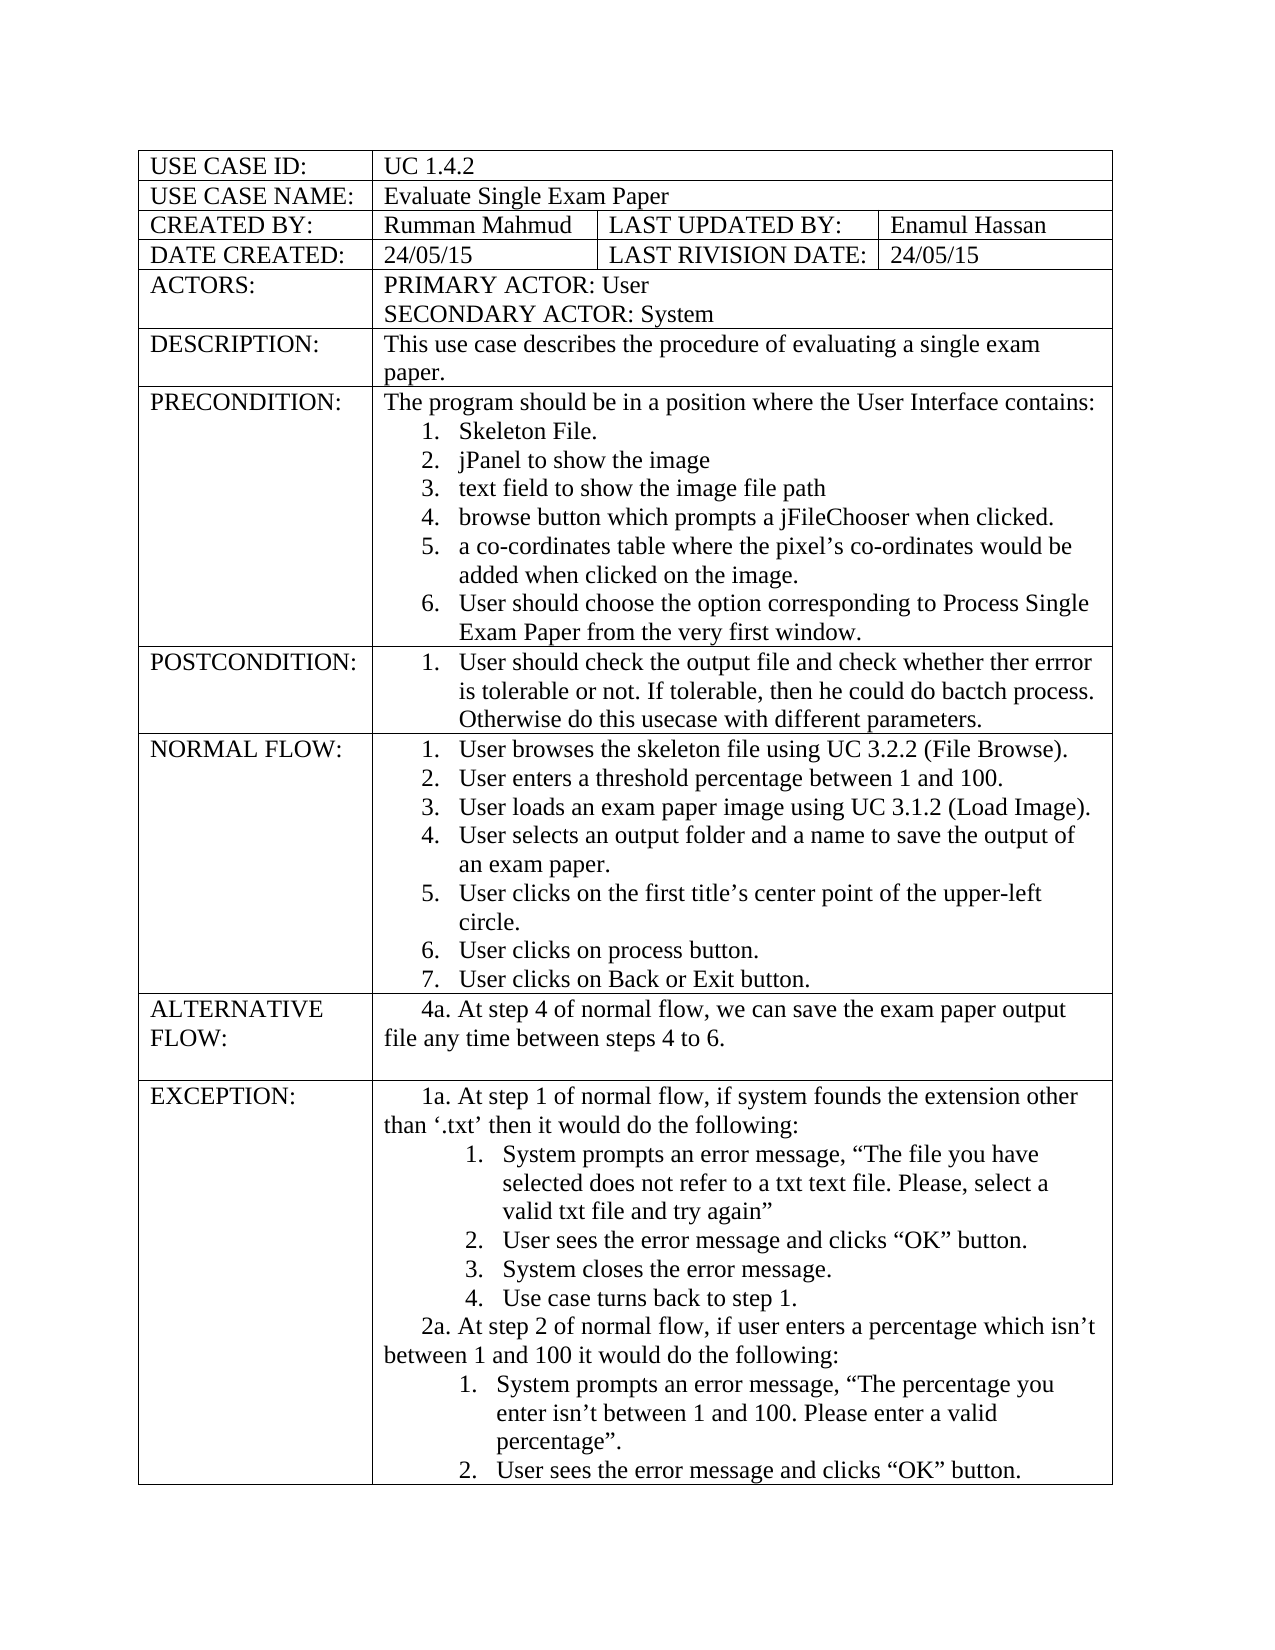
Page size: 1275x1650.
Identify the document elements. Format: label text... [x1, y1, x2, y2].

table_cell LAST RIVISION DATE: [598, 240, 878, 269]
table_cell NORMAL FLOW: [139, 734, 372, 993]
table_cell This use case describes the procedure of evaluating a single exam paper. [373, 329, 1112, 386]
table_cell DESCRIPTION: [139, 329, 372, 386]
table_cell User browses the skeleton file using UC 3.2.2 (File Browse). User enters a threshold percentage between 1 and 100. User loads an exam paper image using UC 3.1.2 (Load Image). User selects an output folder and a name to save the output of an exam paper. User clicks on the first title’s center point of the upper-left circle. User clicks on process button. User clicks on Back or Exit button. [373, 734, 1112, 993]
table_cell CREATED BY: [139, 211, 372, 239]
table_cell EXCEPTION: [139, 1081, 372, 1484]
table_cell LAST UPDATED BY: [598, 211, 878, 239]
table_cell DATE CREATED: [139, 240, 372, 269]
table_cell POSTCONDITION: [139, 647, 372, 733]
table_cell PRIMARY ACTOR: User SECONDARY ACTOR: System [373, 270, 1112, 328]
table_cell 4a. At step 4 of normal flow, we can save the exam paper output file any time between steps 4 to 6. [373, 994, 1112, 1080]
table_cell User should check the output file and check whether ther errror is tolerable or not. If tolerable, then he could do bactch process. Otherwise do this usecase with different parameters. [373, 647, 1112, 733]
table_cell Enamul Hassan [879, 211, 1112, 239]
table_cell Rumman Mahmud [373, 211, 597, 239]
table_cell ALTERNATIVE FLOW: [139, 994, 372, 1080]
table_cell 24/05/15 [373, 240, 597, 269]
table_cell PRECONDITION: [139, 387, 372, 646]
table_cell The program should be in a position where the User Interface contains: Skeleton File. jPanel to show the image text field to show the image file path browse button which prompts a jFileChooser when clicked. a co-cordinates table where the pixel’s co-ordinates would be added when clicked on the image. User should choose the option corresponding to Process Single Exam Paper from the very first window. [373, 387, 1112, 646]
table_header UC 1.4.2 [373, 151, 1112, 180]
table_header USE CASE ID: [139, 151, 372, 180]
table_cell ACTORS: [139, 270, 372, 328]
table_cell 24/05/15 [879, 240, 1112, 269]
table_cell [373, 1081, 1112, 1484]
table_cell Evaluate Single Exam Paper [373, 181, 1112, 209]
table_cell USE CASE NAME: [139, 181, 372, 209]
